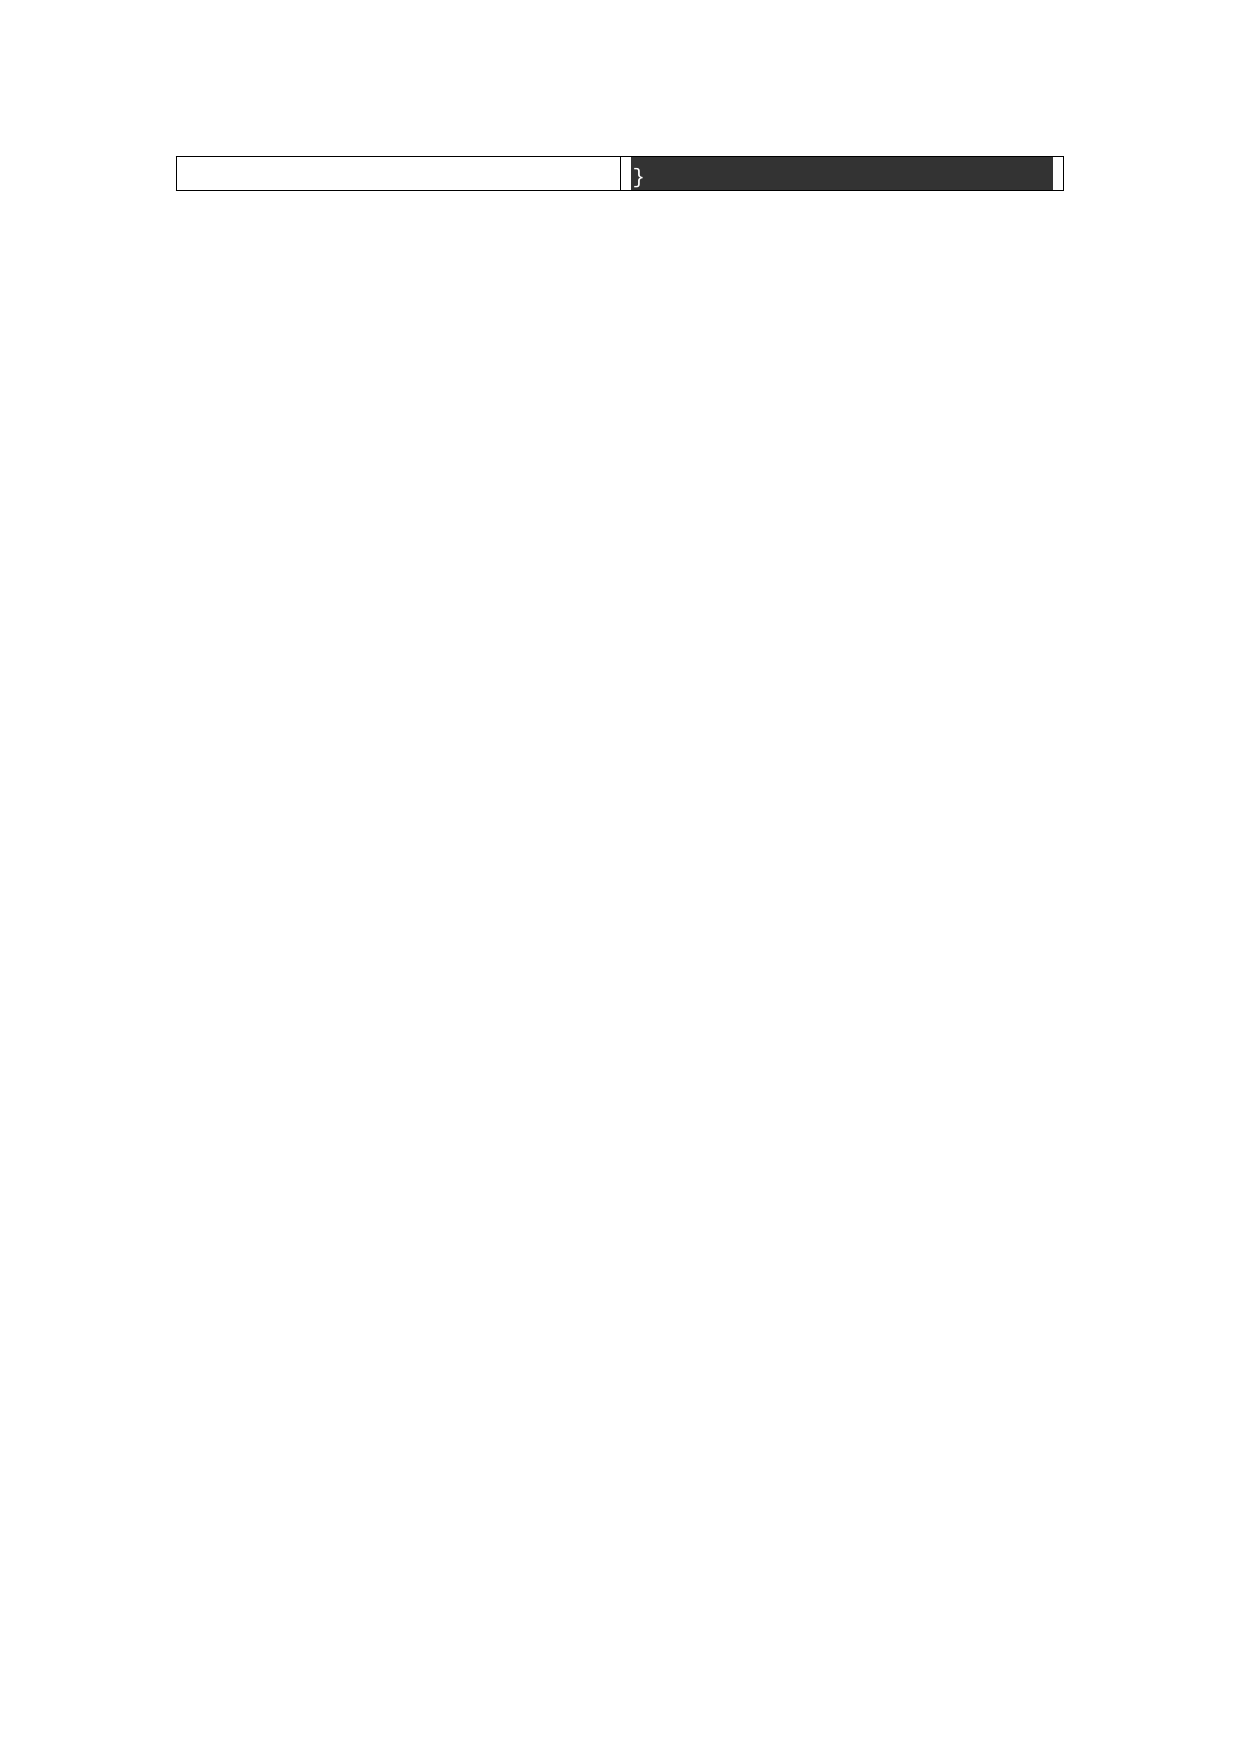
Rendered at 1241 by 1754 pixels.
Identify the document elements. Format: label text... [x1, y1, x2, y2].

table_cell 422 [177, 157, 620, 190]
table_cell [631, 157, 1053, 190]
table_cell [1053, 157, 1063, 190]
table_cell [621, 157, 631, 190]
